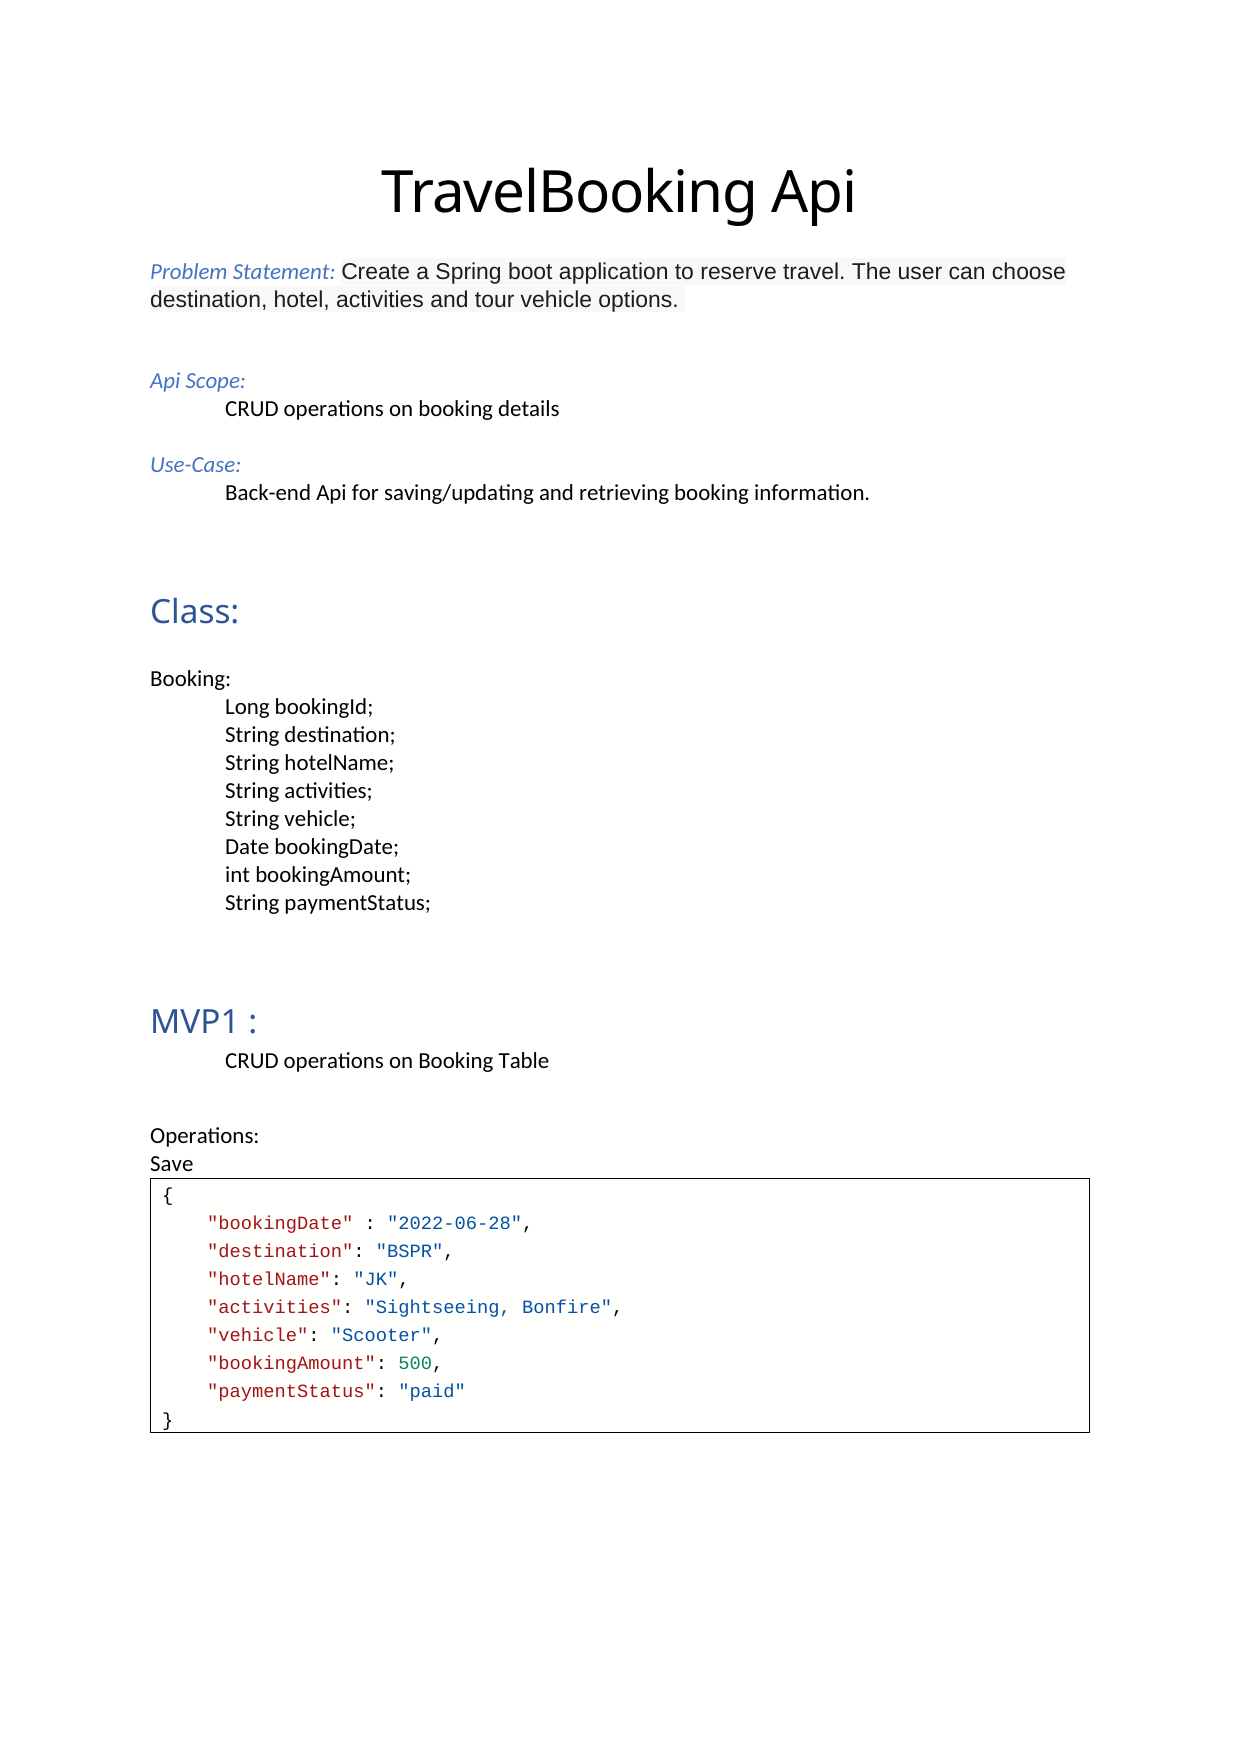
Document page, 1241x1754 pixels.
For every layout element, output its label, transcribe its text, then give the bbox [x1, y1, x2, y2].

text Booking: [150, 664, 1090, 692]
subtitle Class: [150, 587, 1090, 633]
text Use-Case: [150, 450, 1090, 478]
text int bookingAmount; [225, 861, 1090, 888]
text CRUD operations on Booking Table [150, 1047, 1090, 1074]
text Back-end Api for saving/updating and retrieving booking information. [150, 478, 1090, 506]
text String destination; [225, 720, 1090, 748]
text Date bookingDate; [225, 832, 1090, 861]
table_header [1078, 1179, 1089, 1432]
text Api Scope: [150, 366, 1090, 394]
text Operations: [150, 1121, 1090, 1149]
text Long bookingId; [150, 692, 1090, 720]
text String hotelName; [225, 748, 1090, 776]
text String vehicle; [225, 804, 1090, 832]
title TravelBooking Api [150, 150, 1090, 229]
text String activities; [225, 776, 1090, 804]
text Problem Statement: Create a Spring boot application to reserve travel. The user can choose destination, hotel, activities and tour vehicle options. [150, 257, 1090, 312]
text CRUD operations on booking details [150, 394, 1090, 422]
subtitle MVP1 : [150, 998, 1090, 1043]
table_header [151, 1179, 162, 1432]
text Save [150, 1149, 1090, 1177]
text String paymentStatus; [225, 888, 1090, 917]
